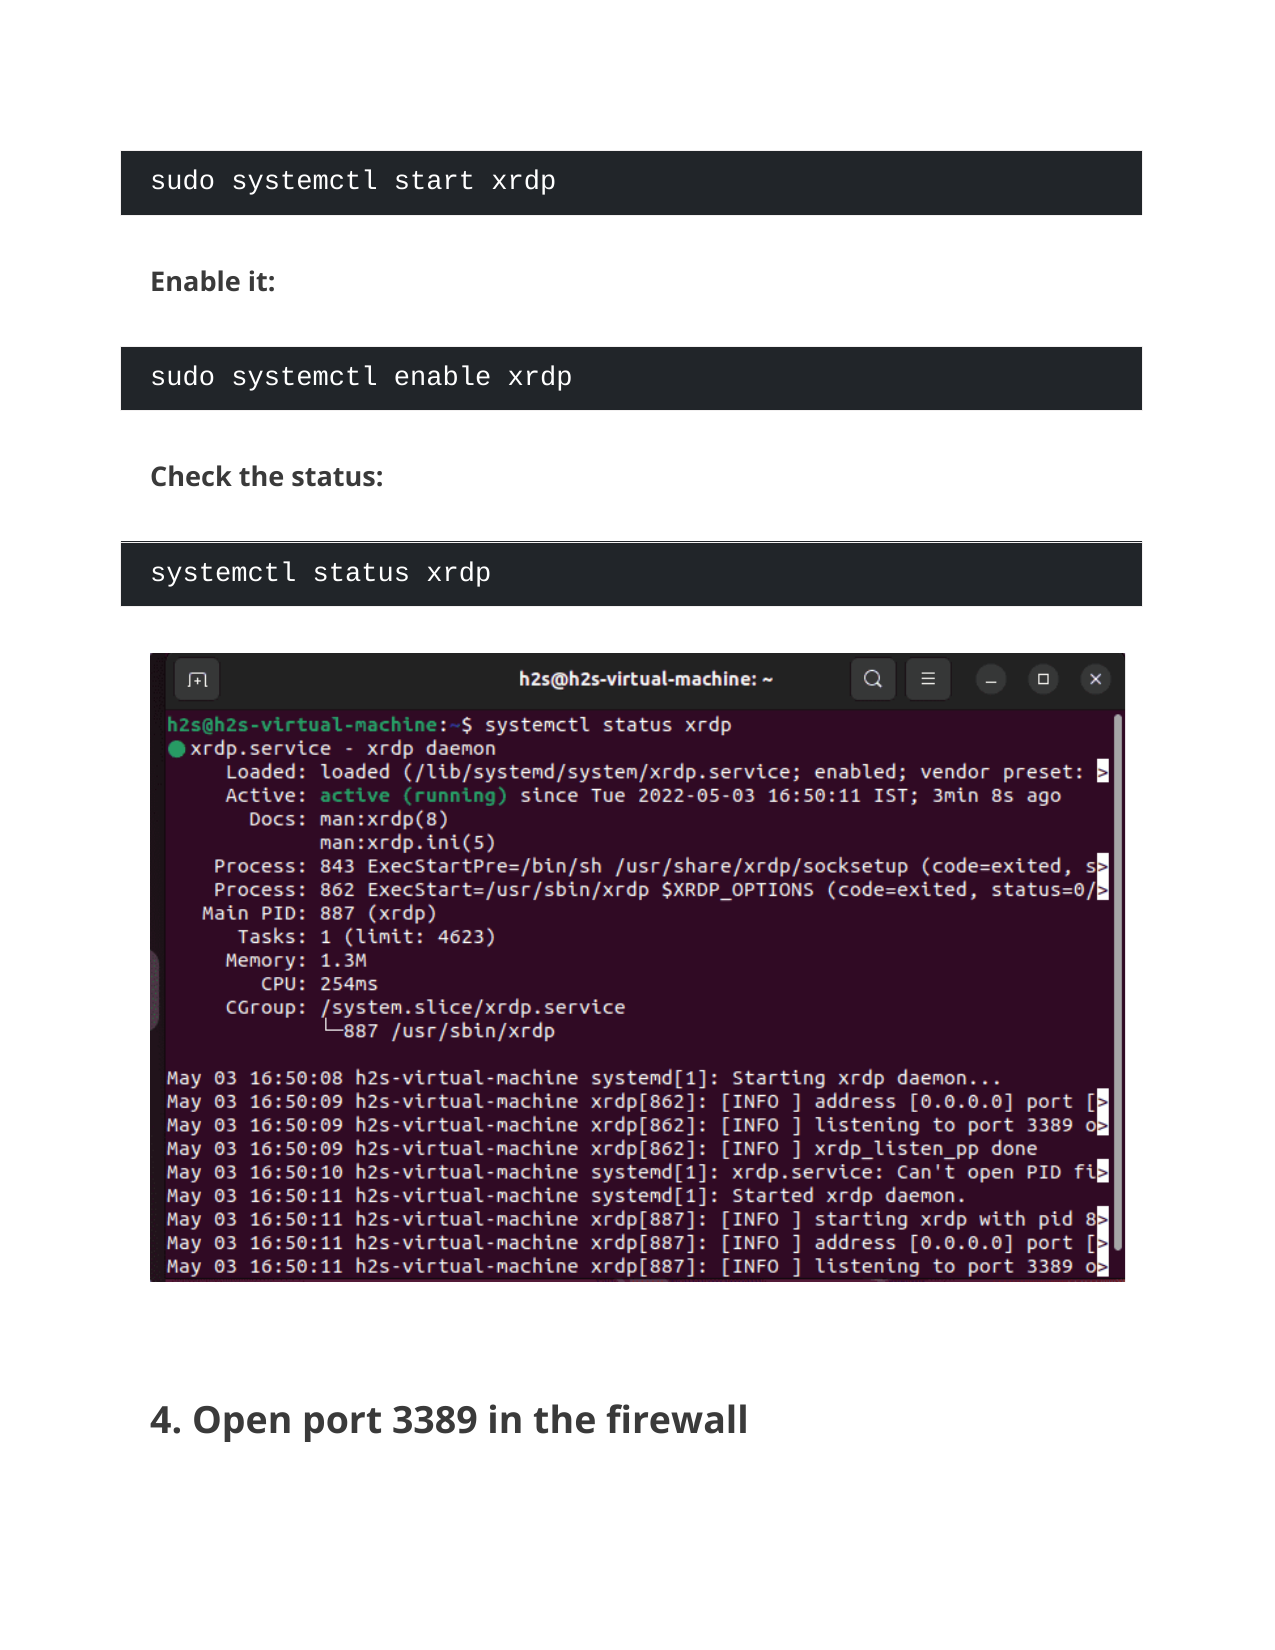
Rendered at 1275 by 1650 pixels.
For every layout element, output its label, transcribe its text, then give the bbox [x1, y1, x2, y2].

text Check the status: [150, 458, 1125, 494]
text sudo systemctl enable xrdp [121, 347, 1142, 410]
text 4. Open port 3389 in the firewall [150, 1393, 1125, 1444]
text Enable it: [150, 262, 1125, 299]
picture [150, 653, 1125, 1282]
text systemctl status xrdp [121, 543, 1142, 606]
text sudo systemctl start xrdp [121, 151, 1142, 215]
